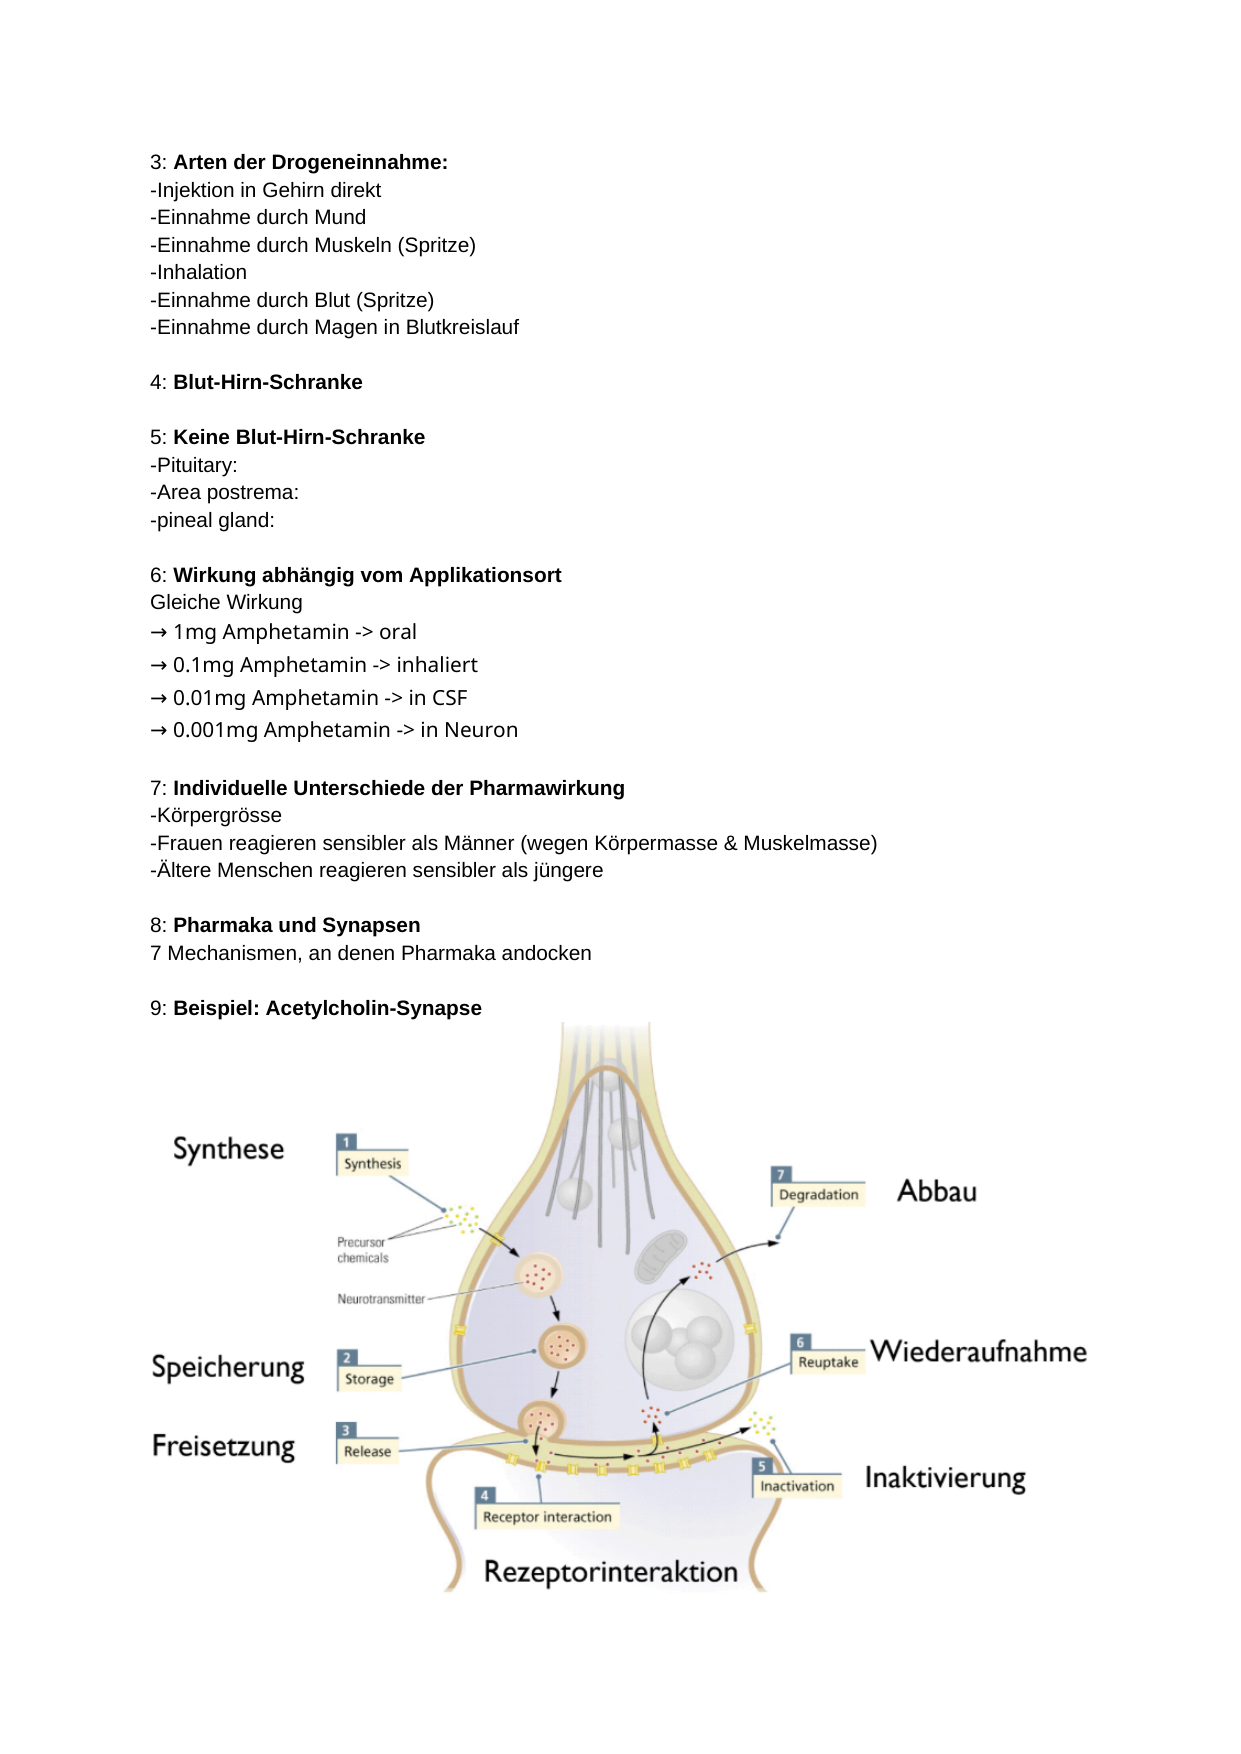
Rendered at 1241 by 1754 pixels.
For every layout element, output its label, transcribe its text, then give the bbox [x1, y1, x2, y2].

text 6: Wirkung abhängig vom Applikationsort [150, 562, 1090, 586]
text → 0.001mg Amphetamin -> in Neuron [150, 715, 1090, 744]
text -Einnahme durch Magen in Blutkreislauf [150, 315, 1090, 339]
text -Frauen reagieren sensibler als Männer (wegen Körpermasse & Muskelmasse) [150, 830, 1090, 854]
text Gleiche Wirkung [150, 590, 1090, 614]
text 8: Pharmaka und Synapsen [150, 913, 1090, 937]
text -Injektion in Gehirn direkt [150, 177, 1090, 201]
text -Einnahme durch Mund [150, 205, 1090, 229]
text → 1mg Amphetamin -> oral [150, 617, 1090, 646]
text 4: Blut-Hirn-Schranke [150, 370, 1090, 394]
text -pineal gland: [150, 507, 1090, 531]
text 9: Beispiel: Acetylcholin-Synapse [150, 995, 1090, 1019]
text -Körpergrösse [150, 803, 1090, 827]
text 7 Mechanismen, an denen Pharmaka andocken [150, 940, 1090, 964]
text -Ältere Menschen reagieren sensibler als jüngere [150, 858, 1090, 882]
text -Pituitary: [150, 452, 1090, 476]
text -Einnahme durch Blut (Spritze) [150, 287, 1090, 311]
text -Area postrema: [150, 480, 1090, 504]
text 3: Arten der Drogeneinnahme: [150, 150, 1090, 174]
text -Einnahme durch Muskeln (Spritze) [150, 232, 1090, 256]
text -Inhalation [150, 260, 1090, 284]
text 7: Individuelle Unterschiede der Pharmawirkung [150, 775, 1090, 799]
text 5: Keine Blut-Hirn-Schranke [150, 425, 1090, 449]
text → 0.1mg Amphetamin -> inhaliert [150, 650, 1090, 678]
picture [150, 1022, 1091, 1594]
text → 0.01mg Amphetamin -> in CSF [150, 683, 1090, 711]
